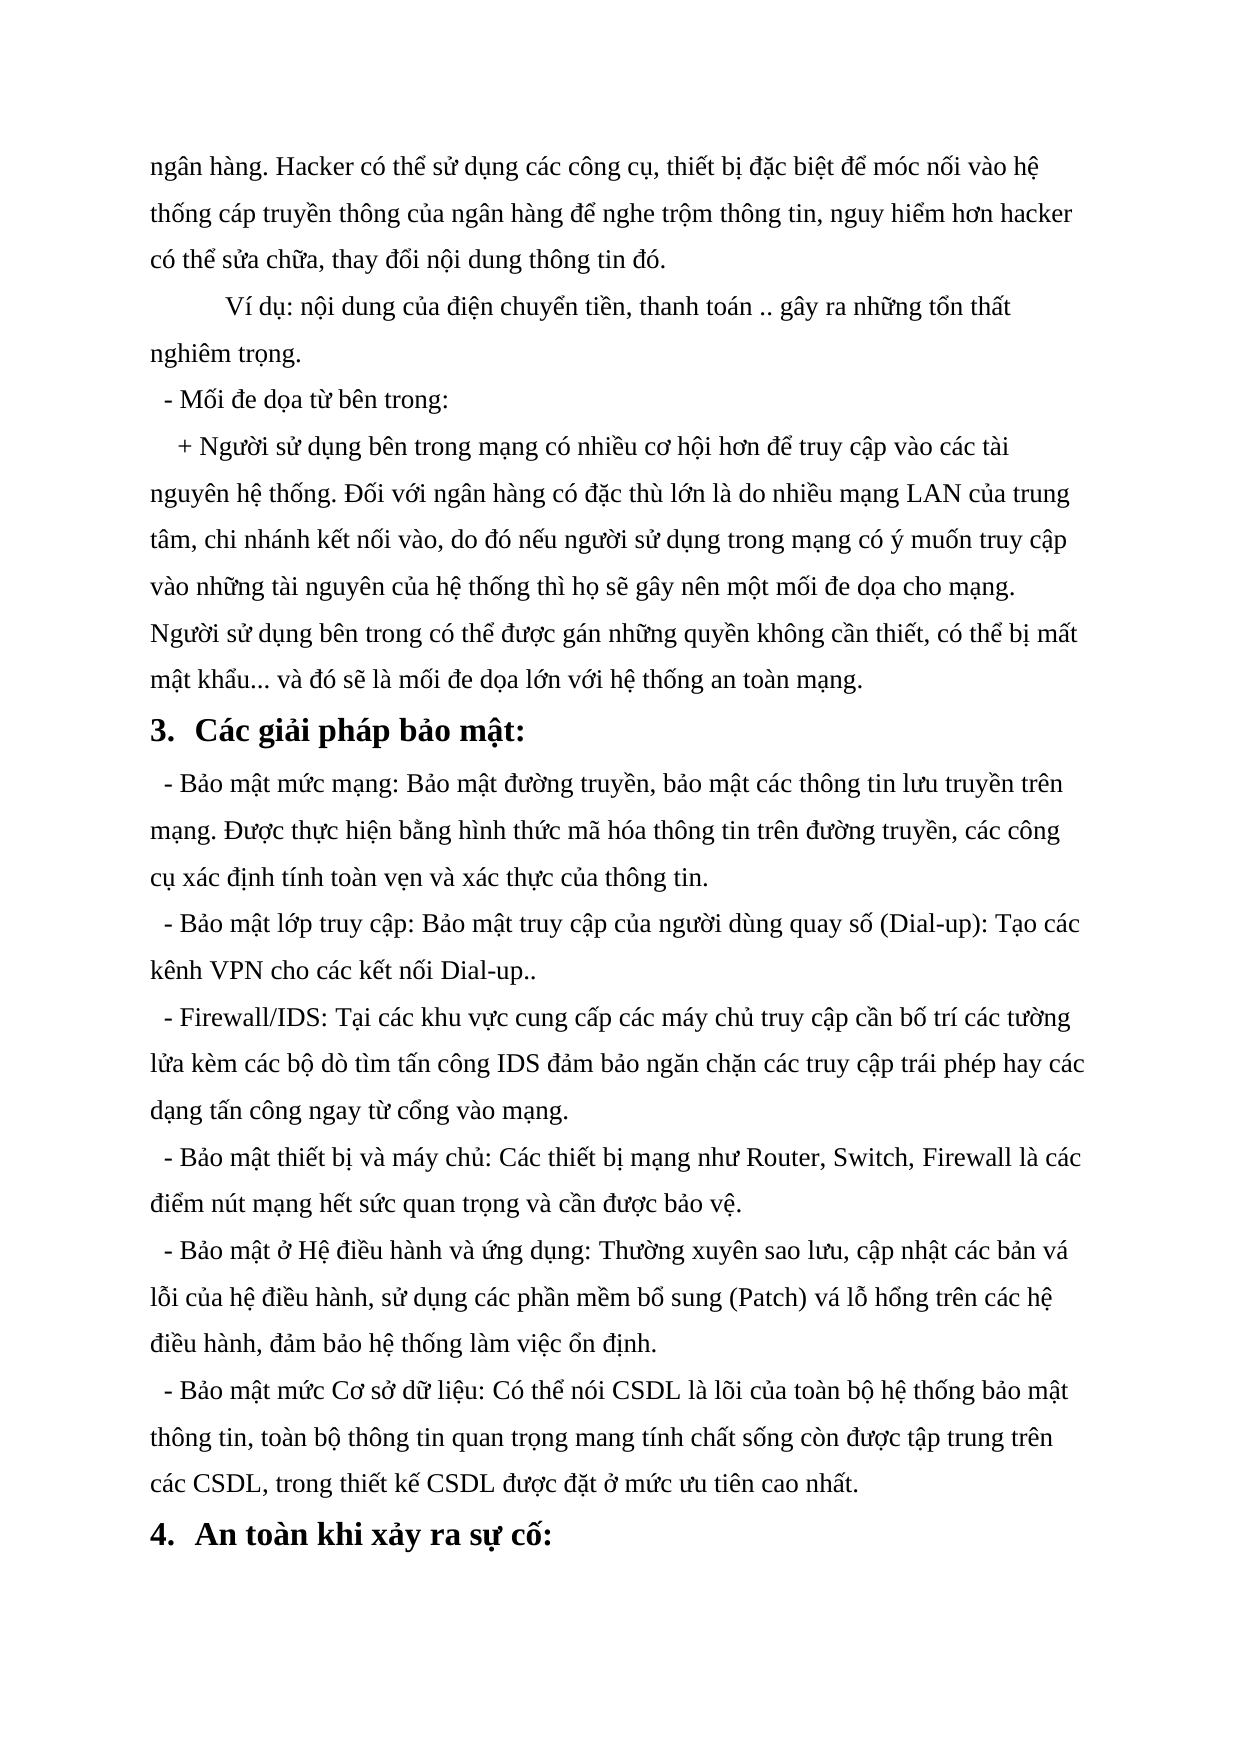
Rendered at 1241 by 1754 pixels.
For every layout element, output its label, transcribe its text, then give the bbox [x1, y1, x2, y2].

list Các giải pháp bảo mật: [150, 710, 1090, 748]
text - Bảo mật thiết bị và máy chủ: Các thiết bị mạng như Router, Switch, Firewall là các điểm nút mạng hết sức quan trọng và cần được bảo vệ. [150, 1141, 1090, 1219]
text - Firewall/IDS: Tại các khu vực cung cấp các máy chủ truy cập cần bố trí các tường lửa kèm các bộ dò tìm tấn công IDS đảm bảo ngăn chặn các truy cập trái phép hay các dạng tấn công ngay từ cổng vào mạng. [150, 1001, 1090, 1125]
list An toàn khi xảy ra sự cố: [150, 1514, 1090, 1552]
text - Bảo mật lớp truy cập: Bảo mật truy cập của người dùng quay số (Dial-up): Tạo các kênh VPN cho các kết nối Dial-up.. [150, 907, 1090, 985]
text - Bảo mật ở Hệ điều hành và ứng dụng: Thường xuyên sao lưu, cập nhật các bản vá lỗi của hệ điều hành, sử dụng các phần mềm bổ sung (Patch) vá lỗ hổng trên các hệ điều hành, đảm bảo hệ thống làm việc ổn định. [150, 1234, 1090, 1359]
text - Mối đe dọa từ bên trong: [150, 383, 1090, 414]
text - Bảo mật mức Cơ sở dữ liệu: Có thể nói CSDL là lõi của toàn bộ hệ thống bảo mật thông tin, toàn bộ thông tin quan trọng mang tính chất sống còn được tập trung trên các CSDL, trong thiết kế CSDL được đặt ở mức ưu tiên cao nhất. [150, 1374, 1090, 1499]
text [150, 150, 1090, 274]
text - Bảo mật mức mạng: Bảo mật đường truyền, bảo mật các thông tin lưu truyền trên mạng. Được thực hiện bằng hình thức mã hóa thông tin trên đường truyền, các công cụ xác định tính toàn vẹn và xác thực của thông tin. [150, 767, 1090, 892]
text + Người sử dụng bên trong mạng có nhiều cơ hội hơn để truy cập vào các tài nguyên hệ thống. Đối với ngân hàng có đặc thù lớn là do nhiều mạng LAN của trung tâm, chi nhánh kết nối vào, do đó nếu người sử dụng trong mạng có ý muốn truy cập vào những tài nguyên của hệ thống thì họ sẽ gây nên một mối đe dọa cho mạng. Người sử dụng bên trong có thể được gán những quyền không cần thiết, có thể bị mất mật khẩu... và đó sẽ là mối đe dọa lớn với hệ thống an toàn mạng. [150, 430, 1090, 694]
text Ví dụ: nội dung của điện chuyển tiền, thanh toán .. gây ra những tổn thất nghiêm trọng. [150, 290, 1090, 368]
